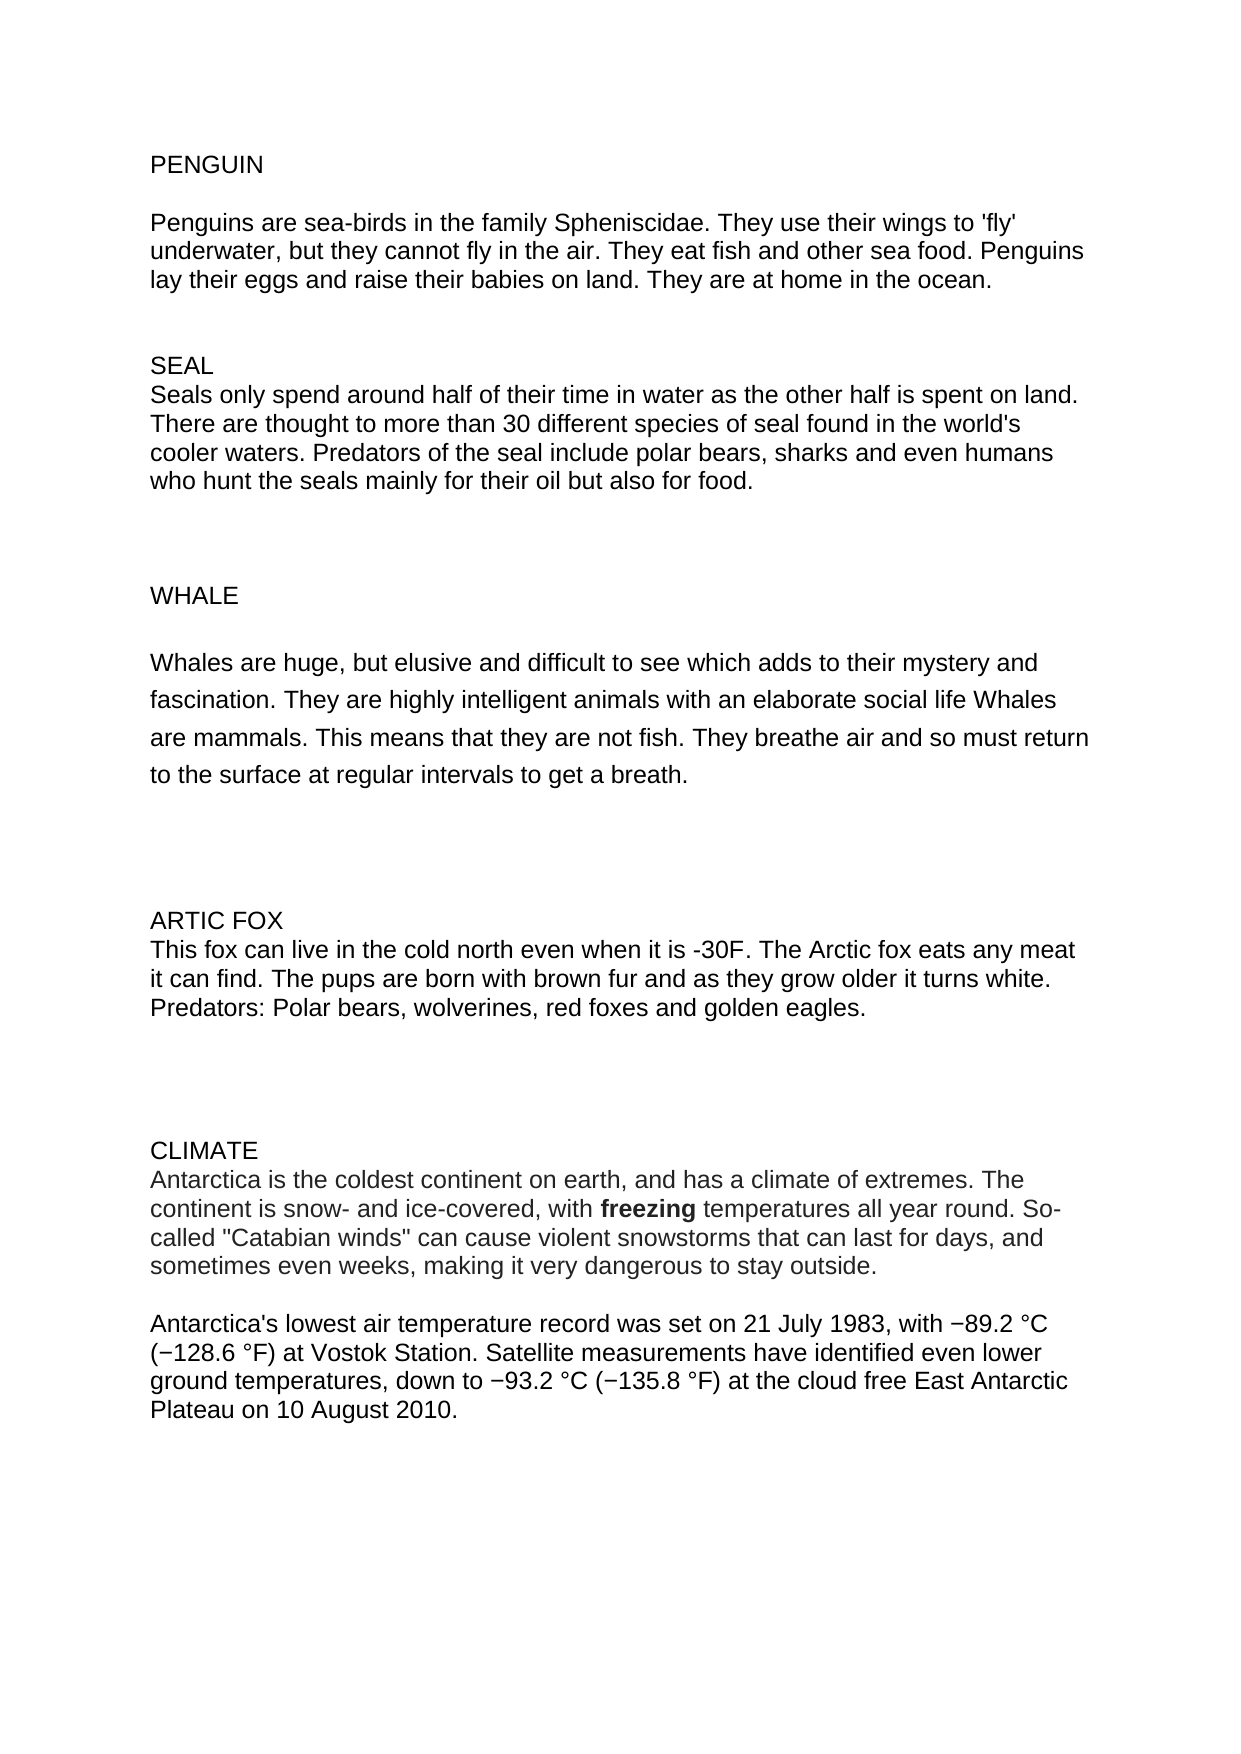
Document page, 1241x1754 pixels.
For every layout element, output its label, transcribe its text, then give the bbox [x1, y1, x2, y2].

text SEAL [150, 351, 1090, 380]
text Antarctica's lowest air temperature record was set on 21 July 1983, with −89.2 °C (−128.6 °F) at Vostok Station. Satellite measurements have identified even lower ground temperatures, down to −93.2 °C (−135.8 °F) at the cloud free East Antarctic Plateau on 10 August 2010. [150, 1309, 1090, 1424]
text Predators: Polar bears, wolverines, red foxes and golden eagles. [150, 992, 1090, 1021]
text Seals only spend around half of their time in water as the other half is spent on land. There are thought to more than 30 different species of seal found in the world's cooler waters. Predators of the seal include polar bears, sharks and even humans who hunt the seals mainly for their oil but also for food. [150, 380, 1090, 495]
text CLIMATE [150, 1136, 1090, 1165]
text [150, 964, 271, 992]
text Whales are huge, but elusive and difficult to see which adds to their mystery and fascination. They are highly intelligent animals with an elaborate social life Whales are mammals. This means that they are not fish. They breathe air and so must return to the surface at regular intervals to get a breath. [150, 639, 1090, 789]
text Penguins are sea-birds in the family Spheniscidae. They use their wings to 'fly' underwater, but they cannot fly in the air. They eat fish and other sea food. Penguins lay their eggs and raise their babies on land. They are at home in the ocean. [150, 207, 1090, 294]
text PENGUIN [150, 150, 1090, 179]
text ARTIC FOX [150, 906, 1090, 935]
text Antarctica is the coldest continent on earth, and has a climate of extremes. The continent is snow- and ice-covered, with freezing temperatures all year round. So-called "Catabian winds" can cause violent snowstorms that can last for days, and sometimes even weeks, making it very dangerous to stay outside. [150, 1165, 1090, 1280]
text WHALE [150, 581, 1090, 610]
text This fox can live in the cold north even when it is -30F. The Arctic fox eats any meat it can find. The pups are born with brown fur and as they grow older it turns white. [745, 935, 1090, 992]
